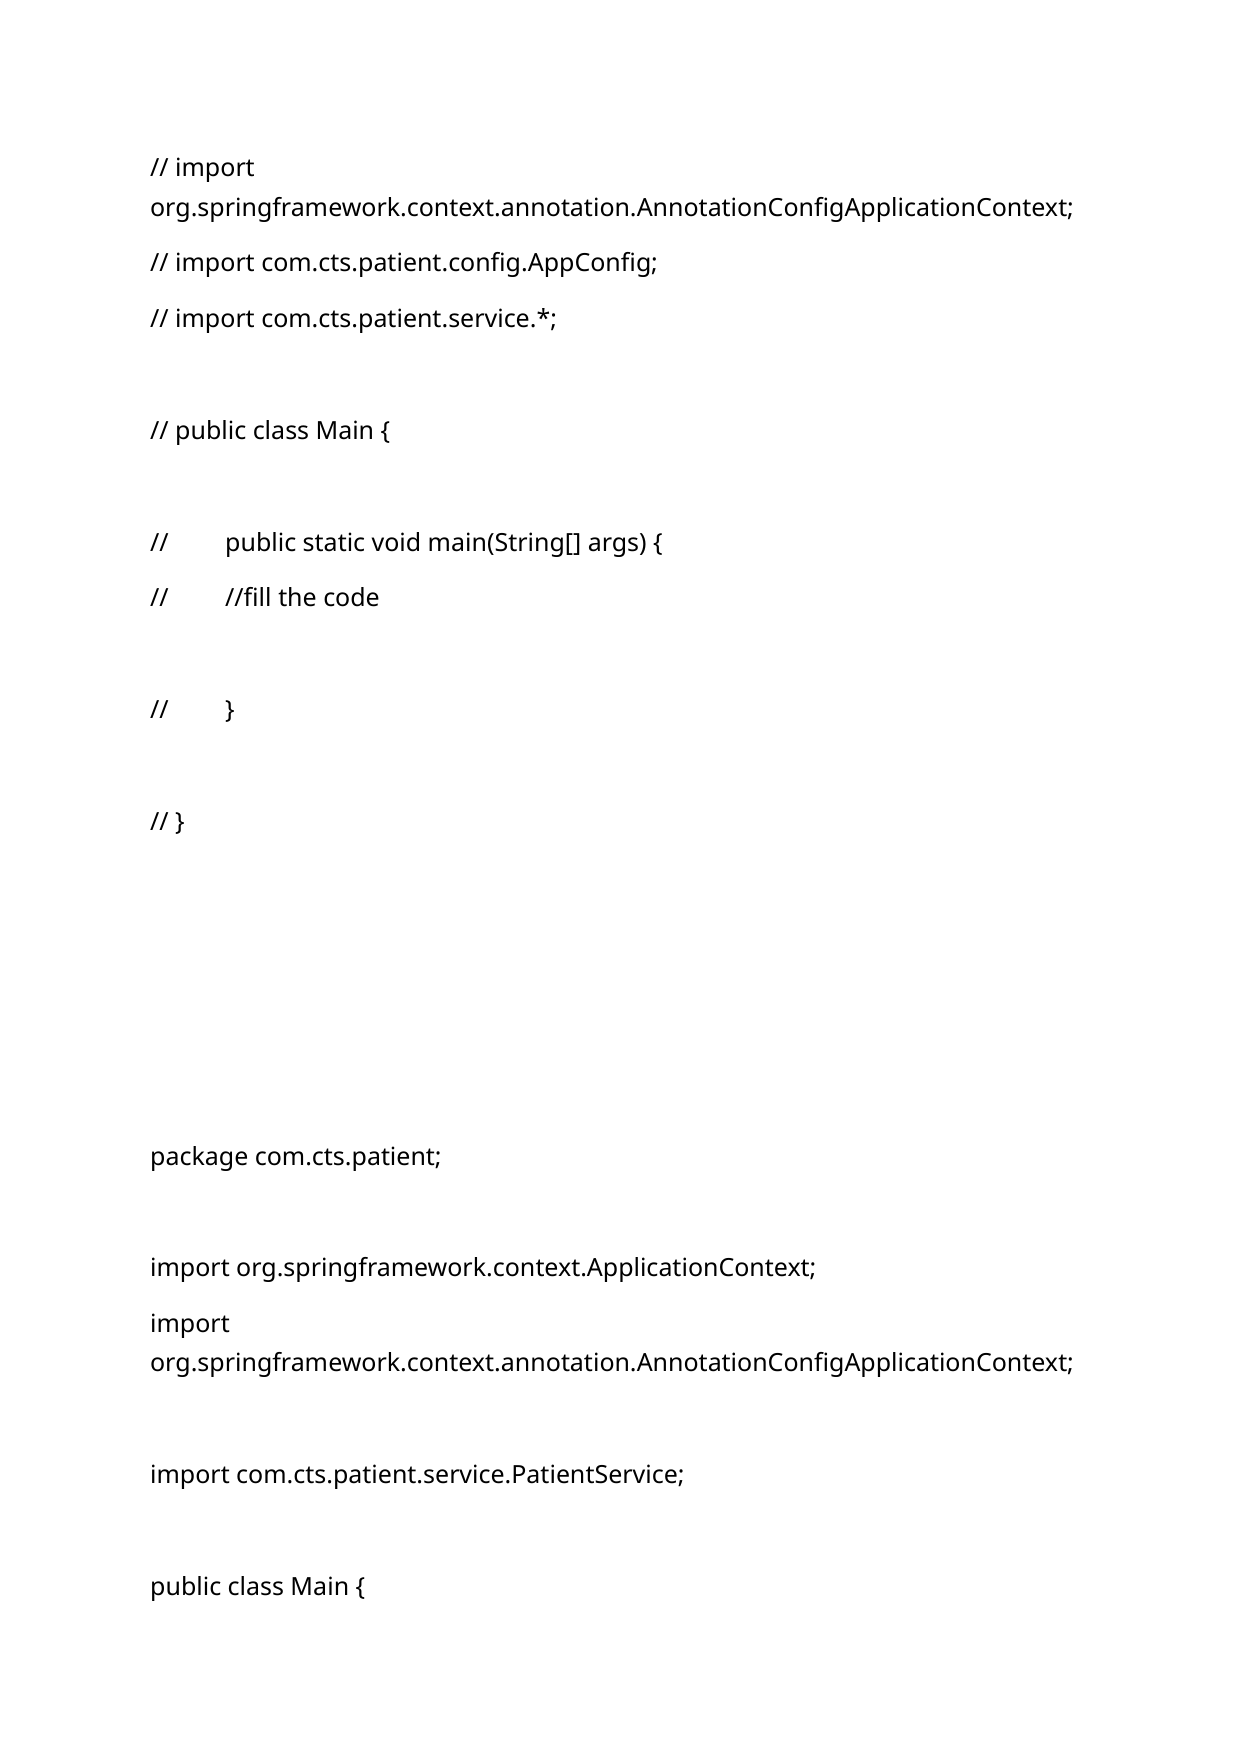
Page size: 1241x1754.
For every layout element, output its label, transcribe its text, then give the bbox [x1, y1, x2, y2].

text // import com.cts.patient.service.*; [150, 301, 1090, 335]
text // import org.springframework.context.annotation.AnnotationConfigApplicationContext; [150, 150, 1090, 223]
text // public class Main { [150, 412, 1090, 447]
text import org.springframework.context.ApplicationContext; [150, 1250, 1090, 1284]
text // } [150, 803, 1090, 837]
text // } [150, 692, 1090, 726]
text // import com.cts.patient.config.AppConfig; [150, 245, 1090, 279]
text import org.springframework.context.annotation.AnnotationConfigApplicationContext; [150, 1306, 1090, 1379]
text import com.cts.patient.service.PatientService; [150, 1457, 1090, 1491]
text // //fill the code [150, 580, 1090, 614]
text package com.cts.patient; [150, 1138, 1090, 1172]
text public class Main { [150, 1568, 1090, 1602]
text // public static void main(String[] args) { [150, 524, 1090, 558]
